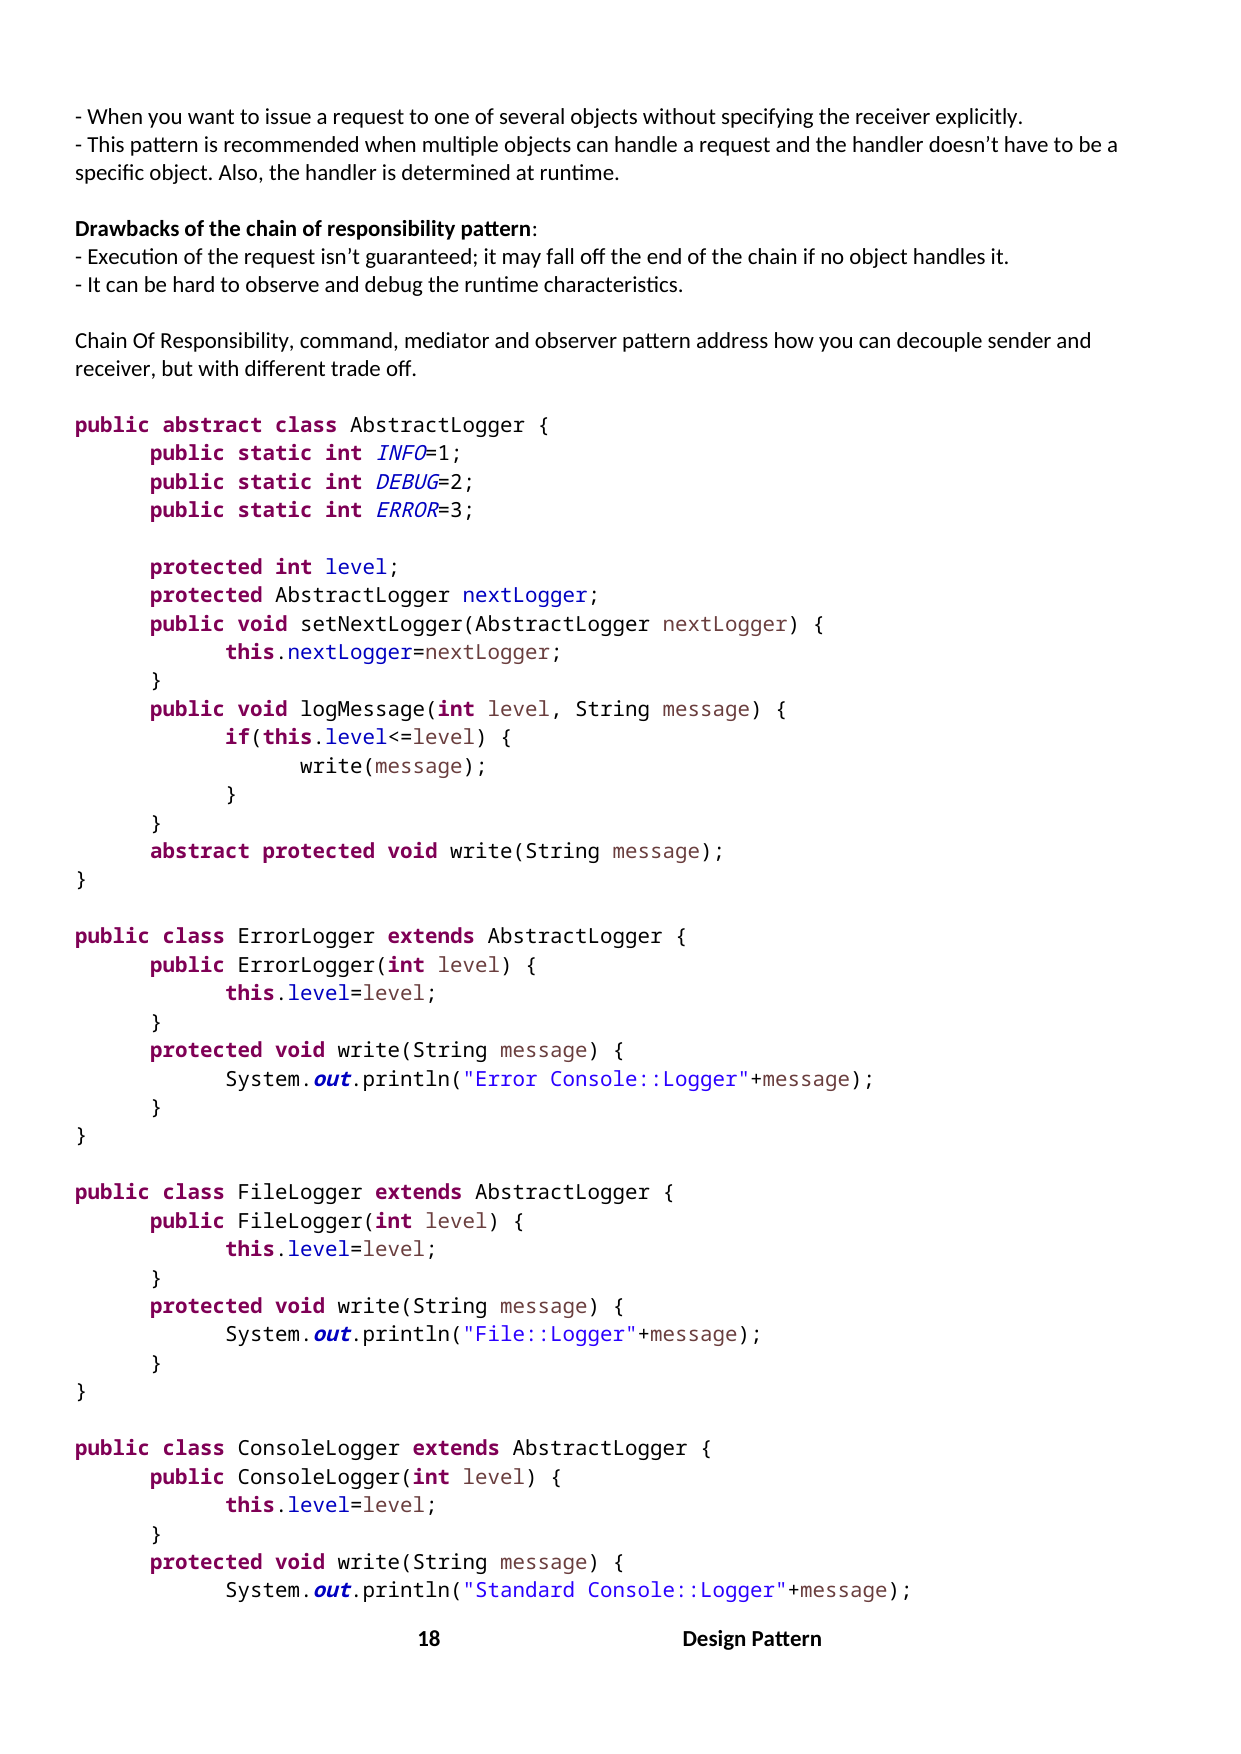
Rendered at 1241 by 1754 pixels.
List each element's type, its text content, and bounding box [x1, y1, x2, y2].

text protected void write(String message) { [75, 1547, 1165, 1576]
text public void logMessage(int level, String message) { [75, 694, 1165, 722]
text Chain Of Responsibility, command, mediator and observer pattern address how you can decouple sender and receiver, but with different trade off. [75, 326, 1165, 382]
text } [75, 1007, 1165, 1035]
text public ConsoleLogger(int level) { [75, 1462, 1165, 1490]
text public static int INFO=1; [75, 438, 1165, 467]
text - This pattern is recommended when multiple objects can handle a request and the handler doesn’t have to be a specific object. Also, the handler is determined at runtime. [75, 130, 1165, 186]
text System.out.println("Error Console::Logger"+message); [75, 1064, 1165, 1092]
text write(message); [75, 751, 1165, 779]
text this.level=level; [75, 1490, 1165, 1519]
text public class ConsoleLogger extends AbstractLogger { [75, 1433, 1165, 1462]
text abstract protected void write(String message); [75, 836, 1165, 864]
text protected void write(String message) { [75, 1291, 1165, 1319]
text - It can be hard to observe and debug the runtime characteristics. [75, 270, 1165, 298]
text public static int DEBUG=2; [75, 467, 1165, 495]
text System.out.println("Standard Console::Logger"+message); [75, 1576, 1165, 1604]
text } [75, 1348, 1165, 1376]
text - Execution of the request isn’t guaranteed; it may fall off the end of the chain if no object handles it. [75, 242, 1165, 270]
text protected AbstractLogger nextLogger; [75, 580, 1165, 609]
text } [75, 864, 1165, 893]
text public FileLogger(int level) { [75, 1206, 1165, 1234]
text public class FileLogger extends AbstractLogger { [75, 1177, 1165, 1206]
text } [75, 1092, 1165, 1121]
text this.nextLogger=nextLogger; [75, 637, 1165, 666]
text public abstract class AbstractLogger { [75, 410, 1165, 438]
text } [75, 1121, 1165, 1149]
text } [75, 1263, 1165, 1291]
text protected void write(String message) { [75, 1035, 1165, 1064]
text this.level=level; [75, 978, 1165, 1007]
text public static int ERROR=3; [75, 495, 1165, 524]
text if(this.level<=level) { [75, 722, 1165, 751]
text public void setNextLogger(AbstractLogger nextLogger) { [75, 609, 1165, 637]
text this.level=level; [75, 1234, 1165, 1263]
text } [75, 779, 1165, 808]
text public ErrorLogger(int level) { [75, 950, 1165, 978]
text public class ErrorLogger extends AbstractLogger { [75, 921, 1165, 950]
text } [75, 1376, 1165, 1405]
text } [75, 1519, 1165, 1547]
text System.out.println("File::Logger"+message); [75, 1319, 1165, 1348]
text - When you want to issue a request to one of several objects without specifying the receiver explicitly. [75, 102, 1165, 130]
text Drawbacks of the chain of responsibility pattern: [75, 214, 1165, 242]
text } [75, 808, 1165, 836]
text } [75, 666, 1165, 694]
text protected int level; [75, 552, 1165, 580]
